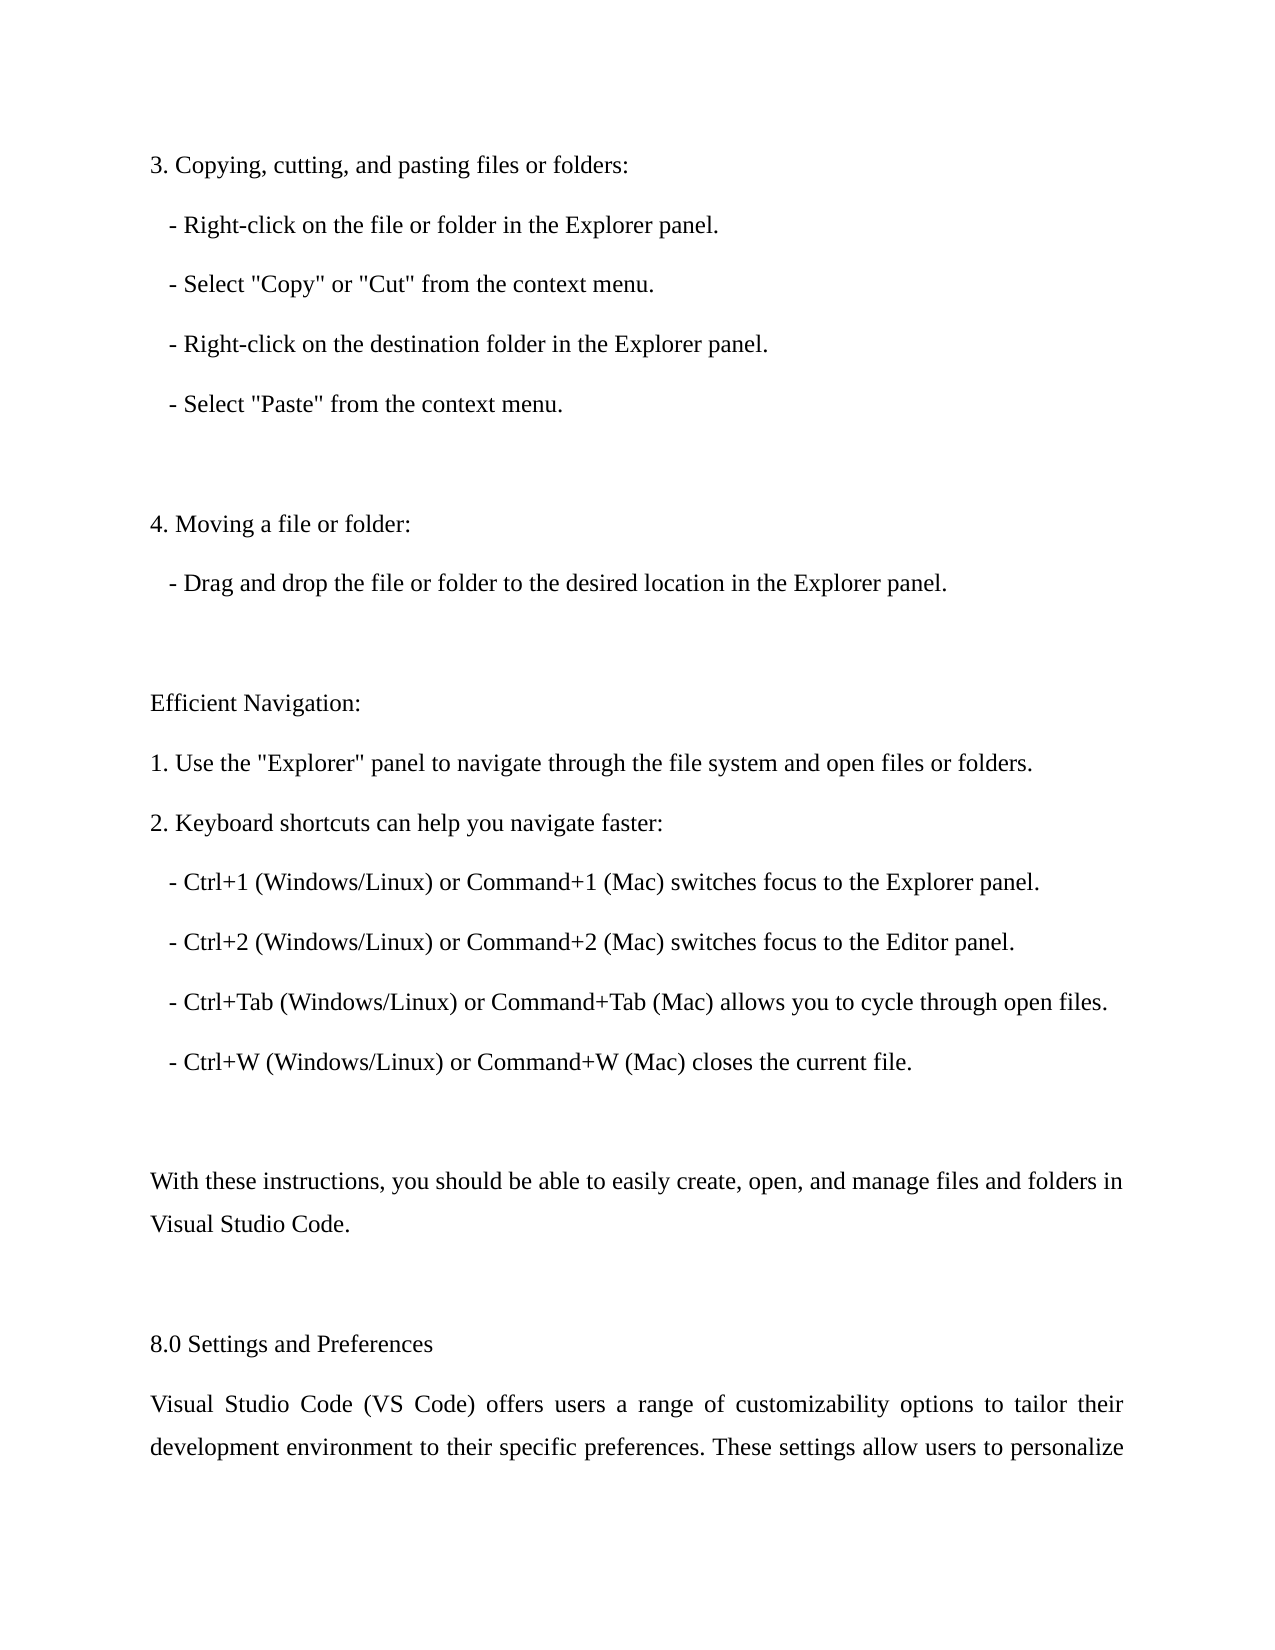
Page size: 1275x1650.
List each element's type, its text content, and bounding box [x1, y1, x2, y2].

text - Ctrl+W (Windows/Linux) or Command+W (Mac) closes the current file. [150, 1047, 1125, 1076]
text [150, 1389, 1125, 1461]
text 3. Copying, cutting, and pasting files or folders: [150, 150, 1125, 179]
text - Ctrl+2 (Windows/Linux) or Command+2 (Mac) switches focus to the Editor panel. [150, 927, 1125, 956]
text Efficient Navigation: [150, 688, 1125, 717]
text - Ctrl+1 (Windows/Linux) or Command+1 (Mac) switches focus to the Explorer panel. [150, 867, 1125, 896]
text With these instructions, you should be able to easily create, open, and manage files and folders in Visual Studio Code. [150, 1166, 1125, 1238]
text - Ctrl+Tab (Windows/Linux) or Command+Tab (Mac) allows you to cycle through open files. [150, 987, 1125, 1016]
text 2. Keyboard shortcuts can help you navigate faster: [150, 808, 1125, 836]
text 1. Use the "Explorer" panel to navigate through the file system and open files or folders. [150, 748, 1125, 777]
text - Drag and drop the file or folder to the desired location in the Explorer panel. [150, 568, 1125, 597]
text - Select "Paste" from the context menu. [150, 389, 1125, 418]
text - Right-click on the destination folder in the Explorer panel. [150, 329, 1125, 358]
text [150, 210, 1125, 238]
text 8.0 Settings and Preferences [150, 1329, 1125, 1358]
text - Select "Copy" or "Cut" from the context menu. [150, 269, 1125, 298]
text 4. Moving a file or folder: [150, 509, 1125, 537]
